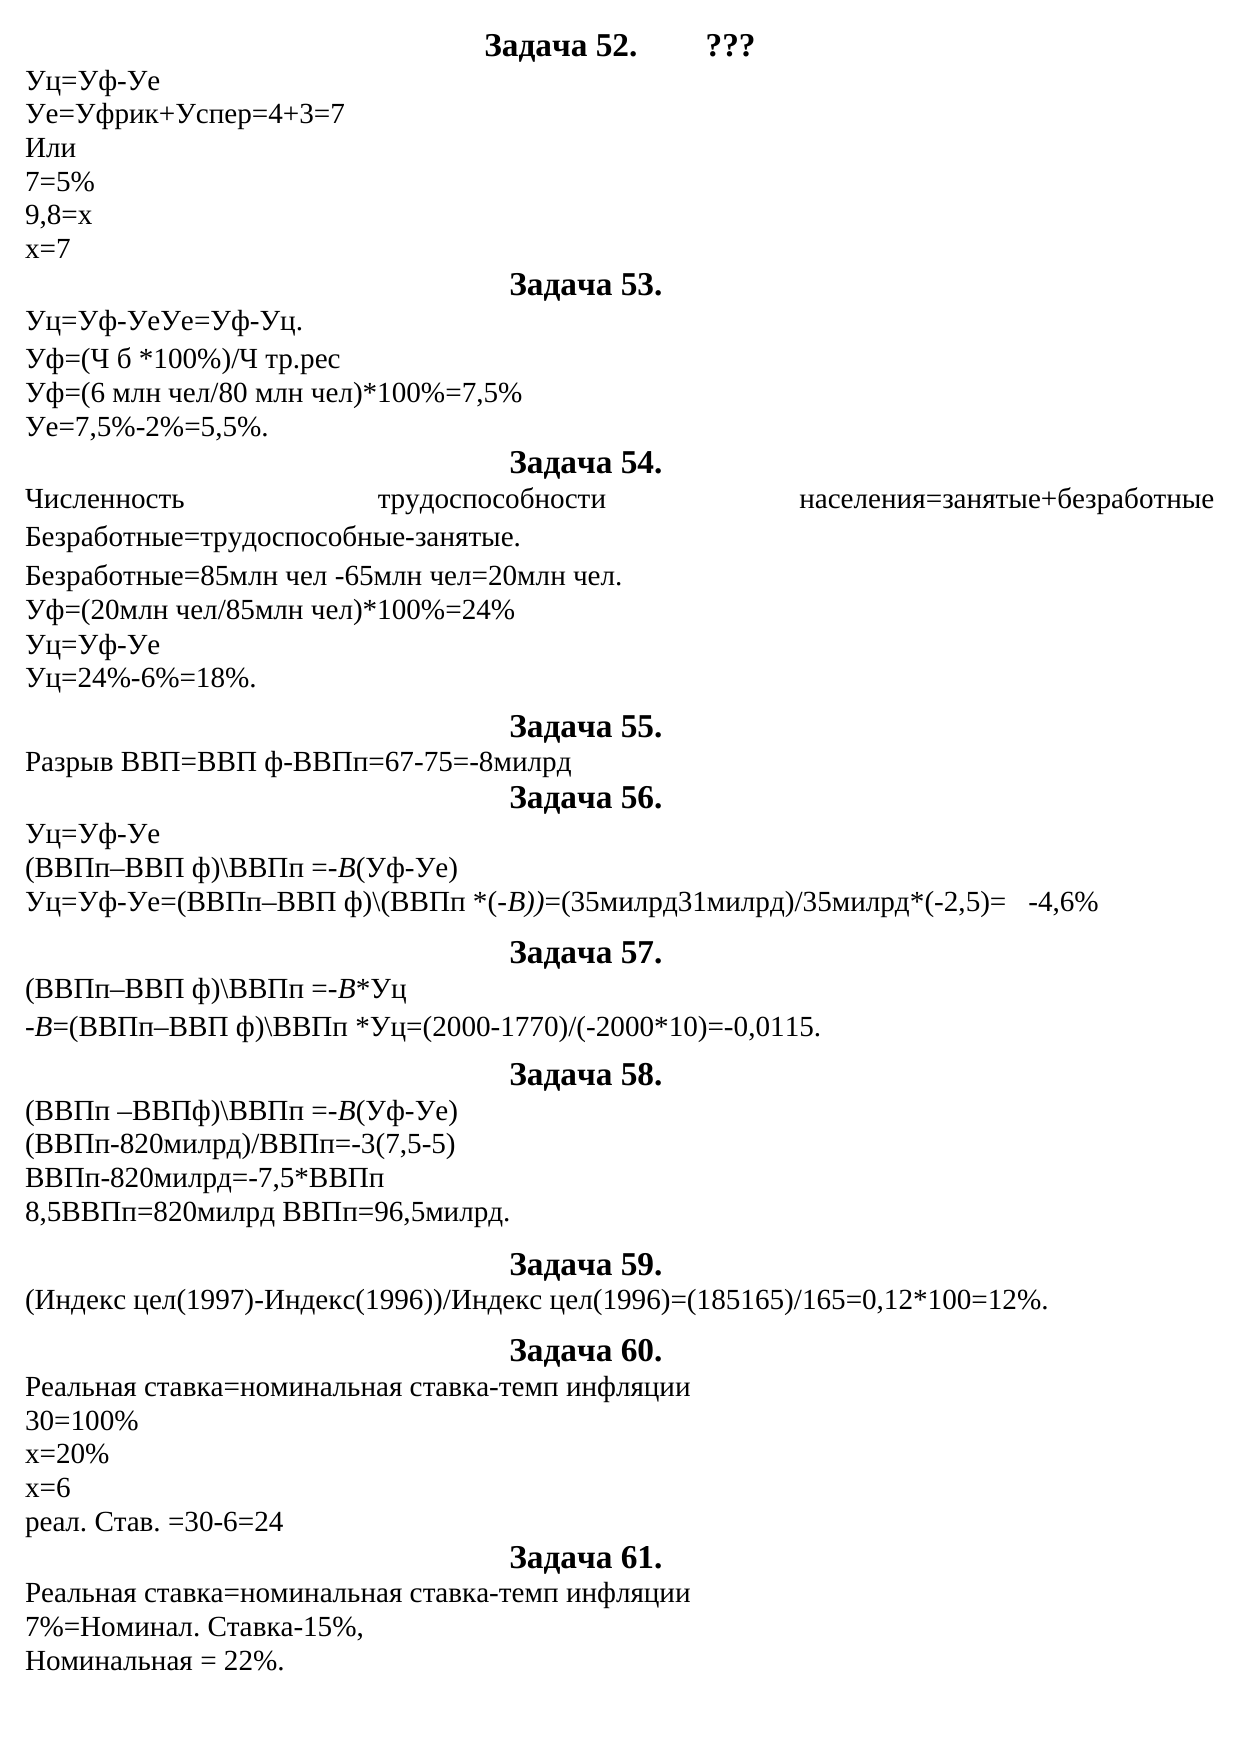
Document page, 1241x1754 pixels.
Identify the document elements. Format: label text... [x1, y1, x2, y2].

text Уф=(6 млн чел/80 млн чел)*100%=7,5% [25, 376, 1215, 409]
text 7=5% [25, 164, 1215, 197]
text Разрыв ВВП=ВВП ф-ВВПп=67-75=-8милрд [25, 744, 1215, 778]
text Уц=Уф-Уе=(ВВПп–ВВП ф)\(ВВПп *(-B))=(35милрд31милрд)/35милрд*(-2,5)= -4,6% [25, 884, 1215, 918]
text Уц=Уф-Уе [25, 816, 1215, 850]
text Безработные=85млн чел -65млн чел=20млн чел. [25, 558, 1215, 592]
text Или [25, 130, 1215, 164]
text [25, 1576, 1215, 1609]
text (ВВПп–ВВП ф)\ВВПп =-B*Уц [25, 971, 1144, 1004]
text Уф=(20млн чел/85млн чел)*100%=24% [25, 592, 1215, 626]
text -B=(ВВПп–ВВП ф)\ВВПп *Уц=(2000-1770)/(-2000*10)=-0,0115. [25, 1009, 1215, 1042]
text 30=100% [25, 1403, 1215, 1437]
text 9,8=х [25, 197, 1215, 231]
text х=7 [25, 231, 1215, 264]
text (ВВПп-820милрд)/ВВПп=-3(7,5-5) [25, 1126, 1215, 1160]
text Номинальная = 22%. [25, 1643, 1215, 1676]
text (Индекс цел(1997)-Индекс(1996))/Индекс цел(1996)=(185165)/165=0,12*100=12%. [25, 1282, 1147, 1316]
text Численность трудоспособности населения=занятые+безработные Безработные=трудоспособные-занятые. [25, 481, 1215, 553]
text Уц=Уф-Уе [25, 63, 1215, 97]
text 8,5ВВПп=820милрд ВВПп=96,5милрд. [25, 1194, 1106, 1228]
subtitle ??? [25, 25, 1215, 63]
text (ВВПп–ВВП ф)\ВВПп =-B(Уф-Уе) [25, 850, 1215, 884]
text Уе=7,5%-2%=5,5%. [25, 409, 1215, 443]
text (ВВПп –ВВПф)\ВВПп =-B(Уф-Уе) [25, 1093, 1215, 1126]
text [25, 1369, 1215, 1402]
text х=6 [25, 1470, 1215, 1504]
text Уц=Уф-Уе [25, 627, 1215, 660]
text реал. Став. =30-6=24 [25, 1504, 1215, 1537]
text Уф=(Ч б *100%)/Ч тр.рес [25, 341, 1215, 374]
text ВВПп-820милрд=-7,5*ВВПп [25, 1160, 1215, 1193]
text 7%=Номинал. Ставка-15%, [25, 1609, 1215, 1643]
text Уе=Уфрик+Успер=4+3=7 [25, 97, 1215, 130]
text х=20% [25, 1437, 1215, 1470]
text Уц=24%-6%=18%. [25, 660, 1215, 694]
text Уц=Уф-УеУе=Уф-Уц. [25, 303, 1177, 336]
